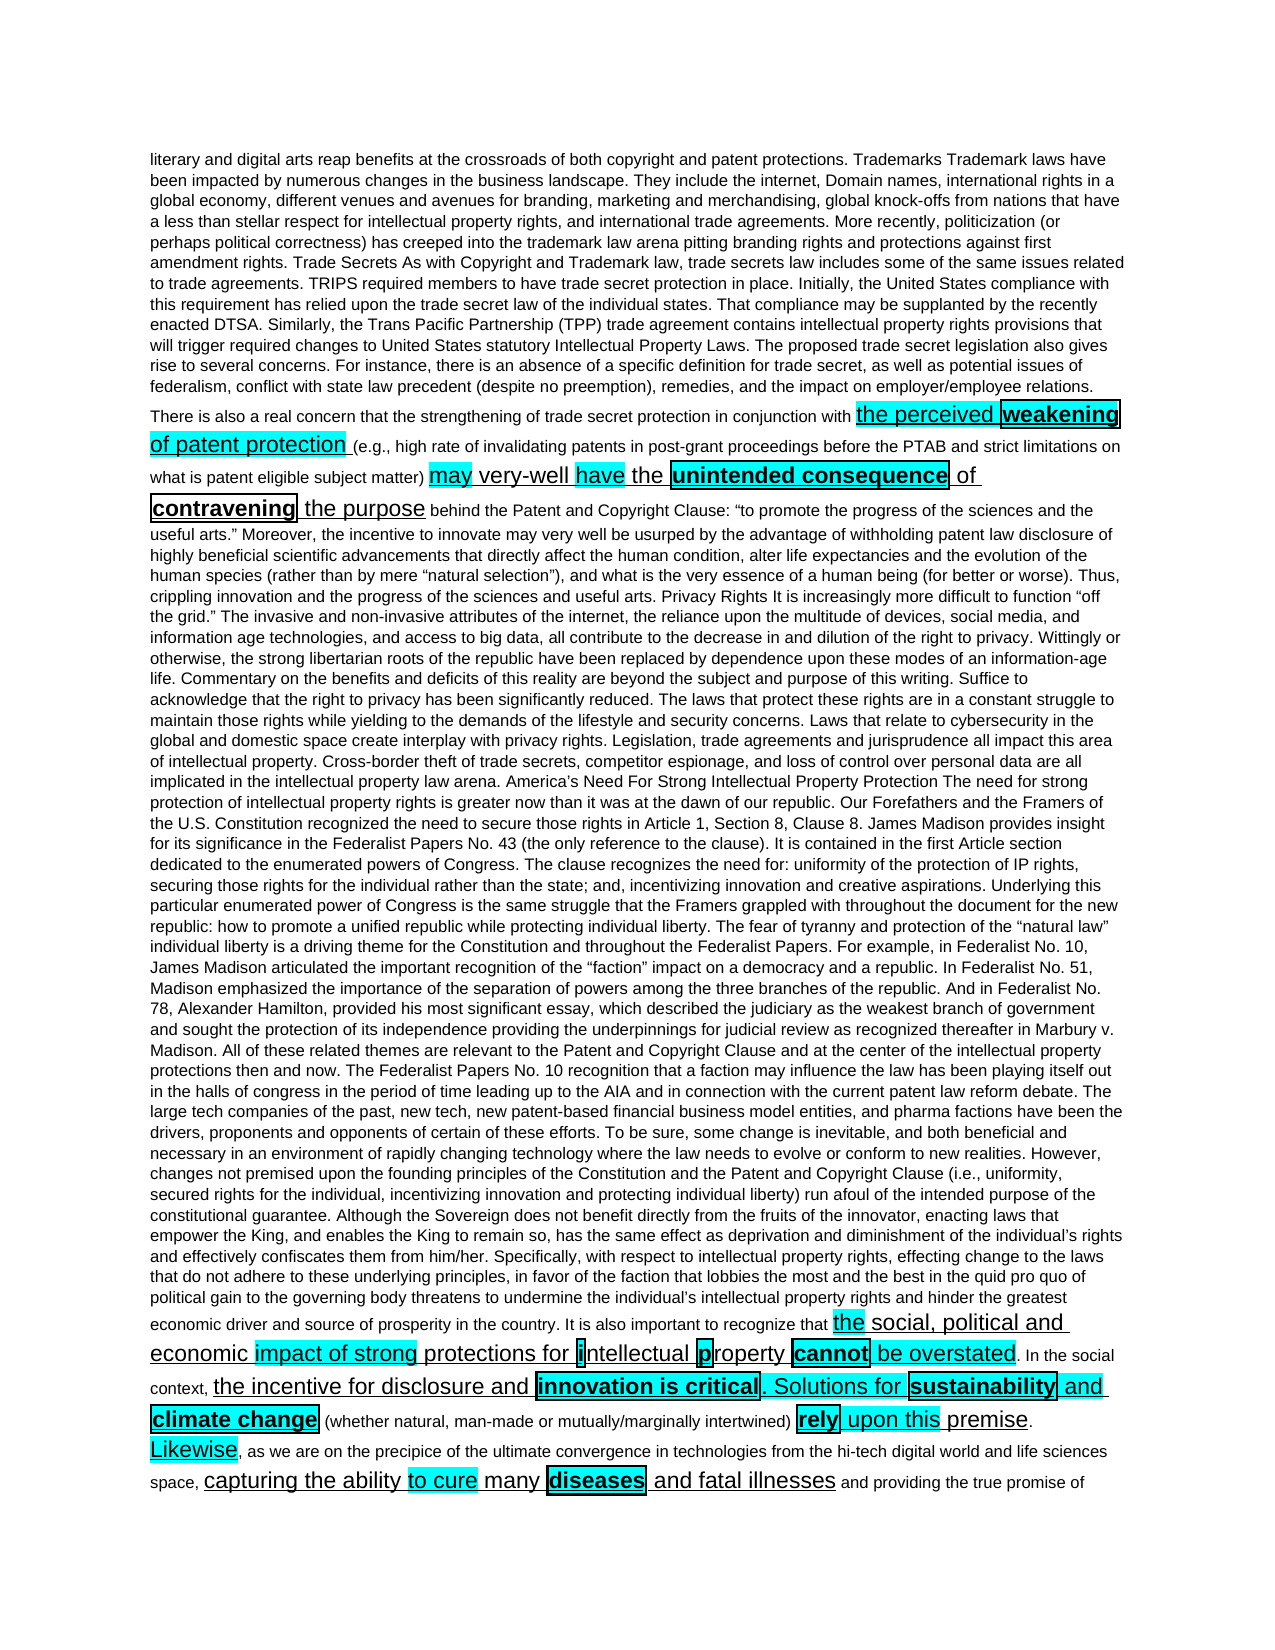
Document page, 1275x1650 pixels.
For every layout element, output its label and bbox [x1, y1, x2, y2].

text [150, 150, 1125, 1496]
